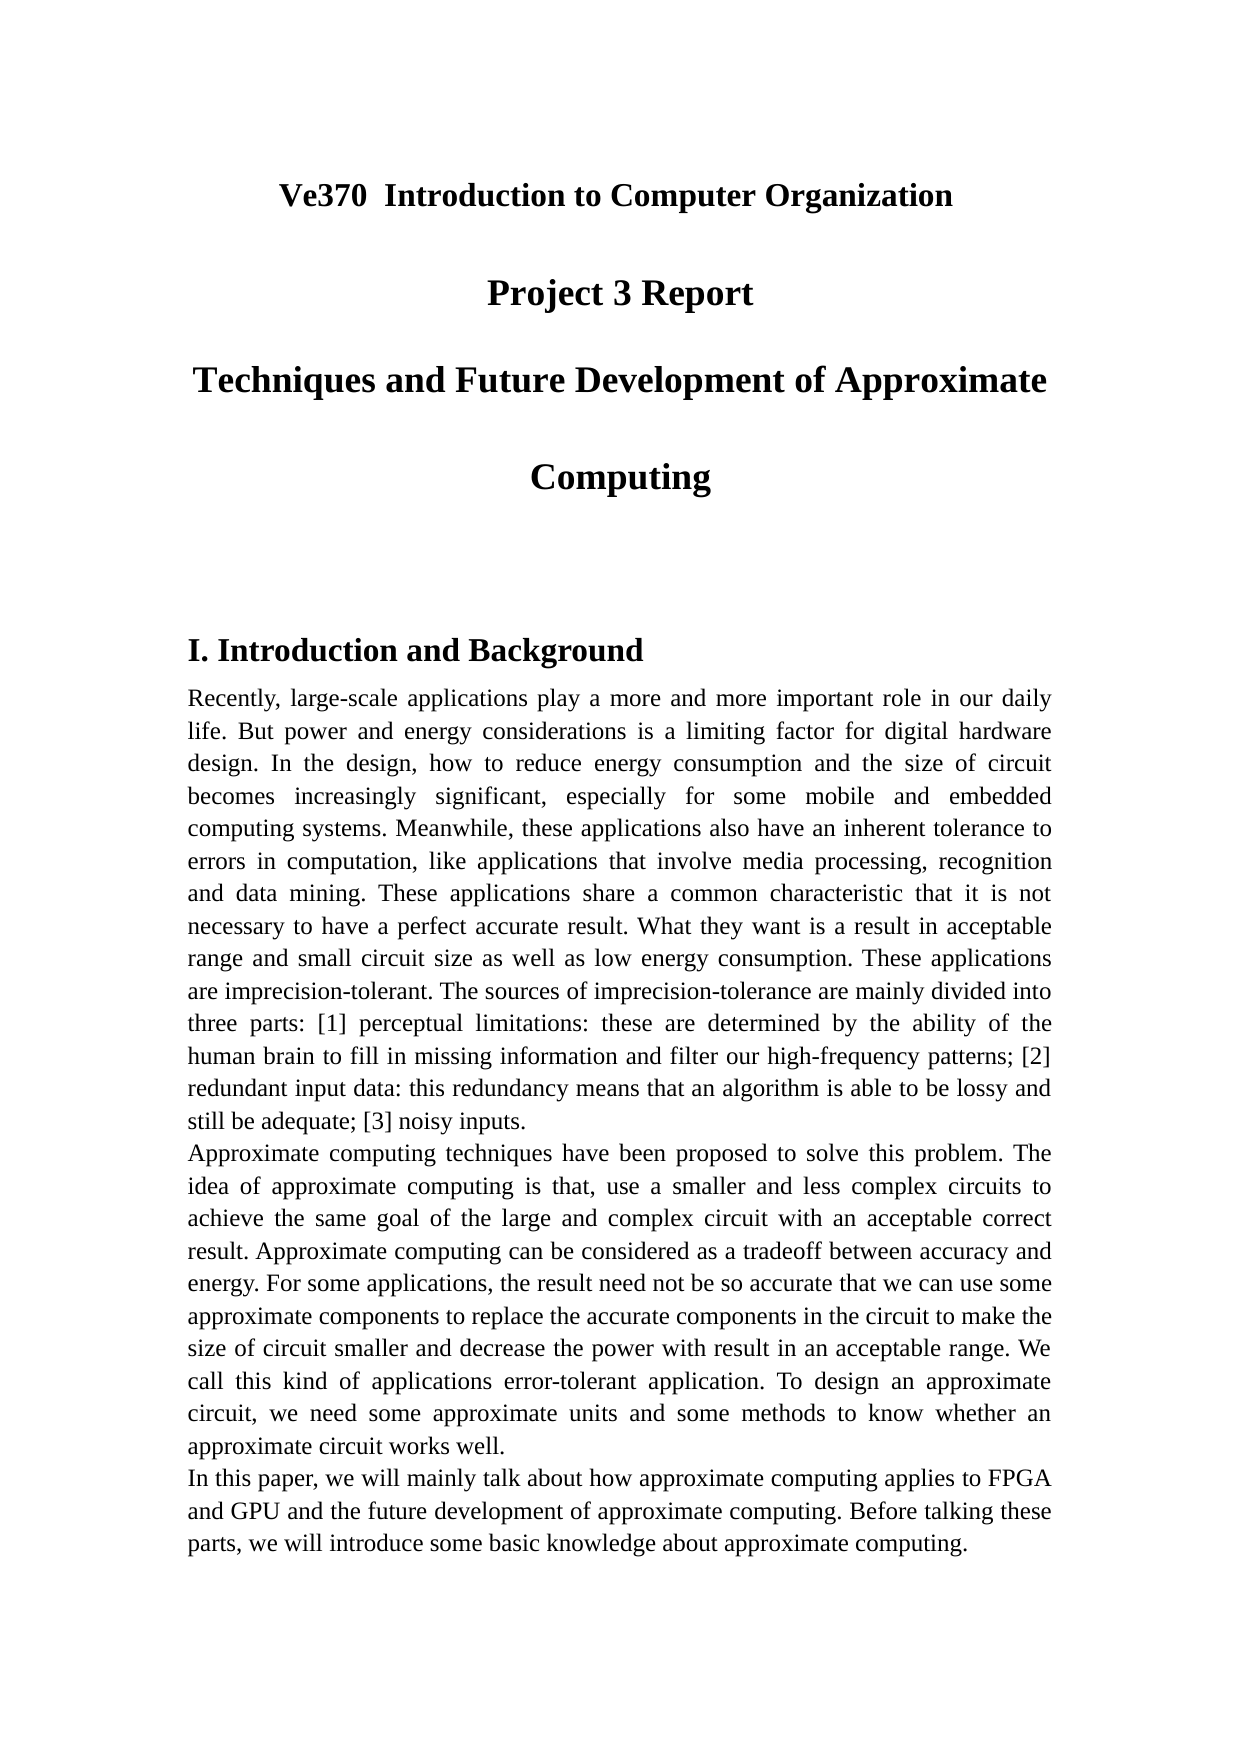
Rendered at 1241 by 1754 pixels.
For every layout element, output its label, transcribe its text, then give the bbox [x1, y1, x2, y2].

text I. Introduction and Background [187, 617, 1053, 682]
text Techniques and Future Development of Approximate Computing [187, 346, 1053, 508]
text Ve370 Introduction to Computer Organization Project 3 Report [187, 162, 1053, 324]
text Approximate computing techniques have been proposed to solve this problem. The idea of approximate computing is that, use a smaller and less complex circuits to achieve the same goal of the large and complex circuit with an acceptable correct result. Approximate computing can be considered as a tradeoff between accuracy and energy. For some applications, the result need not be so accurate that we can use some approximate components to replace the accurate components in the circuit to make the size of circuit smaller and decrease the power with result in an acceptable range. We call this kind of applications error-tolerant application. To design an approximate circuit, we need some approximate units and some methods to know whether an approximate circuit works well. [187, 1137, 1053, 1462]
text In this paper, we will mainly talk about how approximate computing applies to FPGA and GPU and the future development of approximate computing. Before talking these parts, we will introduce some basic knowledge about approximate computing. [187, 1462, 1053, 1559]
text Recently, large-scale applications play a more and more important role in our daily life. But power and energy considerations is a limiting factor for digital hardware design. In the design, how to reduce energy consumption and the size of circuit becomes increasingly significant, especially for some mobile and embedded computing systems. Meanwhile, these applications also have an inherent tolerance to errors in computation, like applications that involve media processing, recognition and data mining. These applications share a common characteristic that it is not necessary to have a perfect accurate result. What they want is a result in acceptable range and small circuit size as well as low energy consumption. These applications are imprecision-tolerant. The sources of imprecision-tolerance are mainly divided into three parts: [1] perceptual limitations: these are determined by the ability of the human brain to fill in missing information and filter our high-frequency patterns; [2] redundant input data: this redundancy means that an algorithm is able to be lossy and still be adequate; [3] noisy inputs. [187, 682, 1053, 1137]
